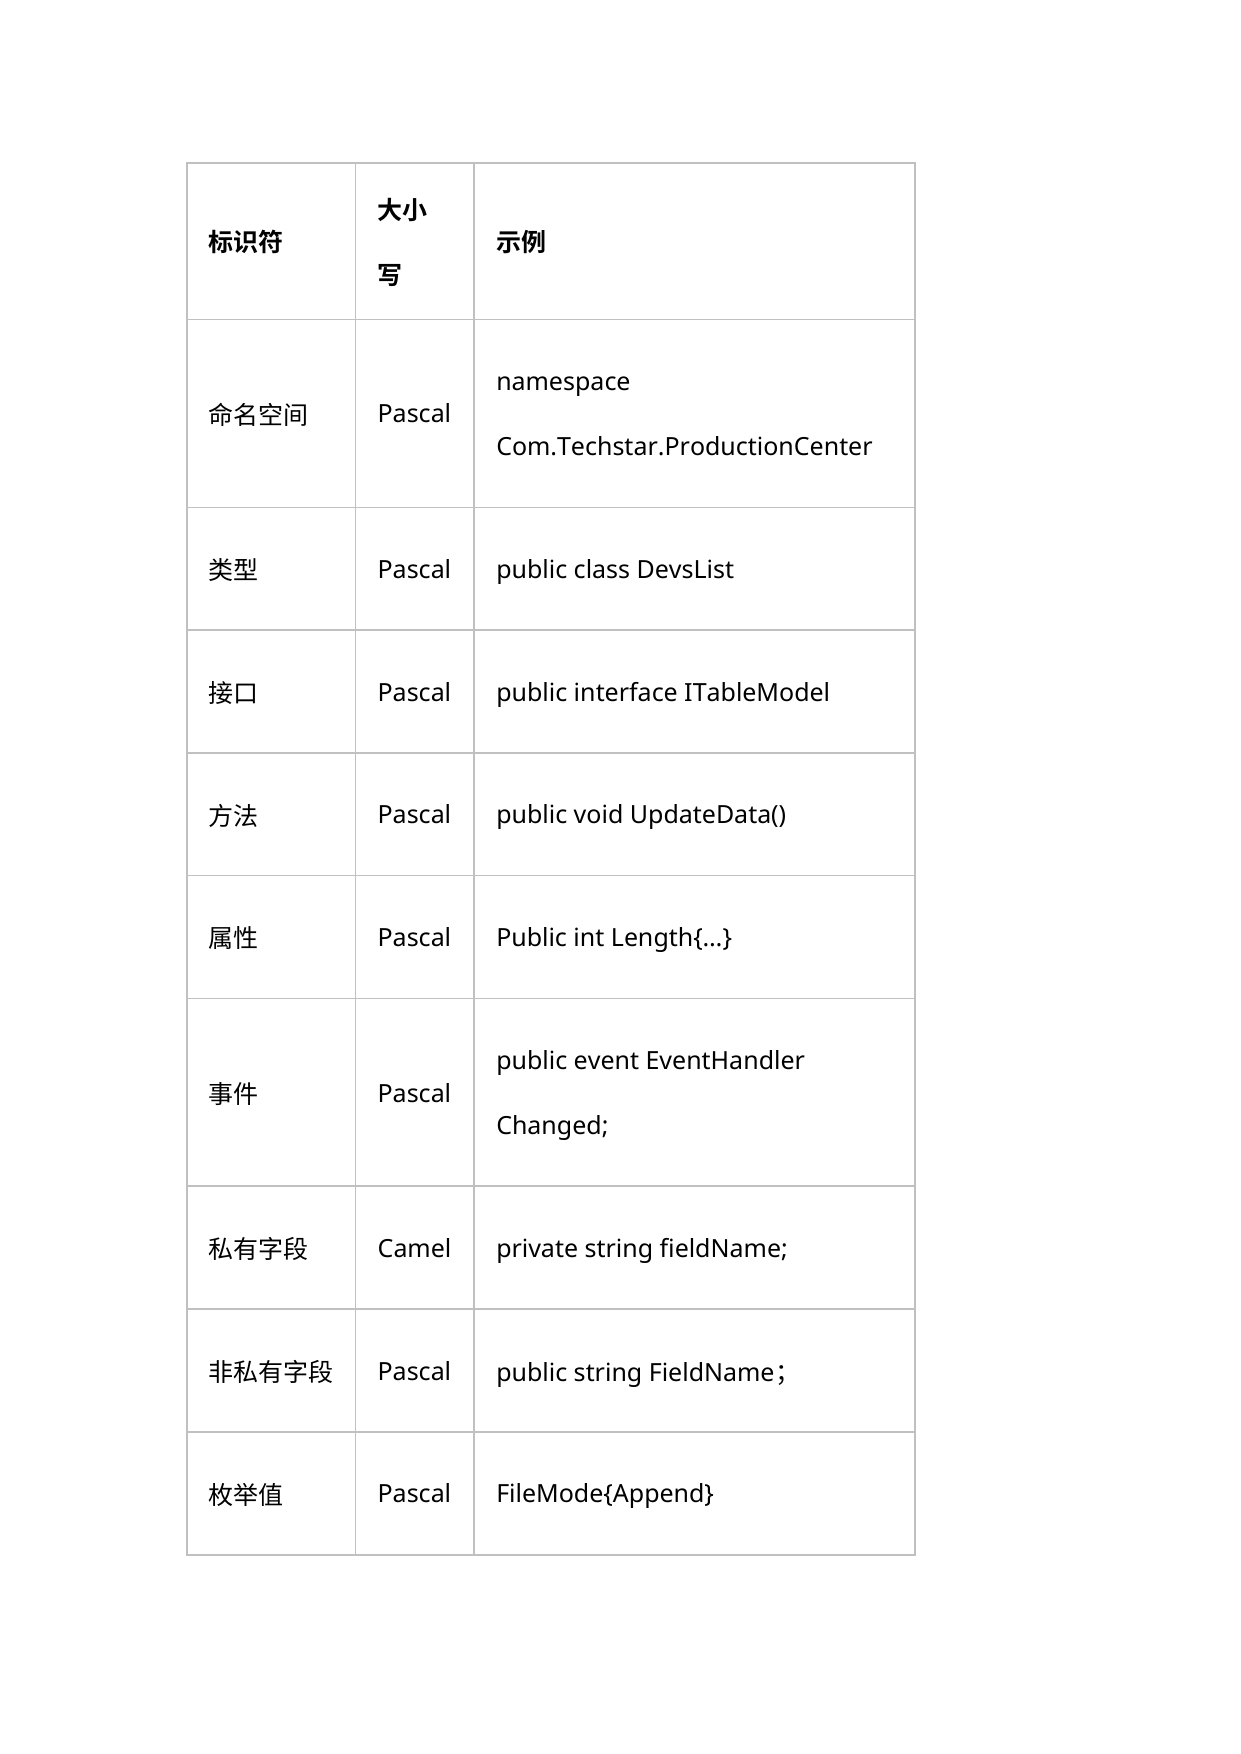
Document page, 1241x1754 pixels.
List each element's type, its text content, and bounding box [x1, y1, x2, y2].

table_cell Camel [356, 1187, 473, 1308]
table_cell namespace Com.Techstar.ProductionCenter [475, 320, 914, 506]
table_cell public interface ITableModel [475, 631, 914, 752]
table_cell Pascal [356, 1433, 473, 1554]
table_cell 方法 [188, 754, 355, 875]
table_header 示例 [475, 164, 914, 318]
table_cell public class DevsList [475, 508, 914, 629]
table_cell public string FieldName； [475, 1310, 914, 1431]
table_cell 类型 [188, 508, 355, 629]
table_cell Pascal [356, 508, 473, 629]
table_header 标识符 [188, 164, 355, 318]
table_cell 属性 [188, 876, 355, 998]
table_cell Public int Length{…} [475, 876, 914, 998]
table_cell 事件 [188, 999, 355, 1185]
table_cell 命名空间 [188, 320, 355, 506]
table_cell public event EventHandler Changed; [475, 999, 914, 1185]
table_cell 私有字段 [188, 1187, 355, 1308]
table_header 大小写 [356, 164, 473, 318]
table_cell Pascal [356, 320, 473, 506]
table_cell 非私有字段 [188, 1310, 355, 1431]
table_cell 枚举值 [188, 1433, 355, 1554]
table_cell Pascal [356, 754, 473, 875]
table_cell 接口 [188, 631, 355, 752]
table_cell private string fieldName; [475, 1187, 914, 1308]
table_cell Pascal [356, 999, 473, 1185]
table_cell Pascal [356, 876, 473, 998]
table_cell public void UpdateData() [475, 754, 914, 875]
table_cell Pascal [356, 1310, 473, 1431]
table_cell FileMode{Append} [475, 1433, 914, 1554]
table_cell Pascal [356, 631, 473, 752]
